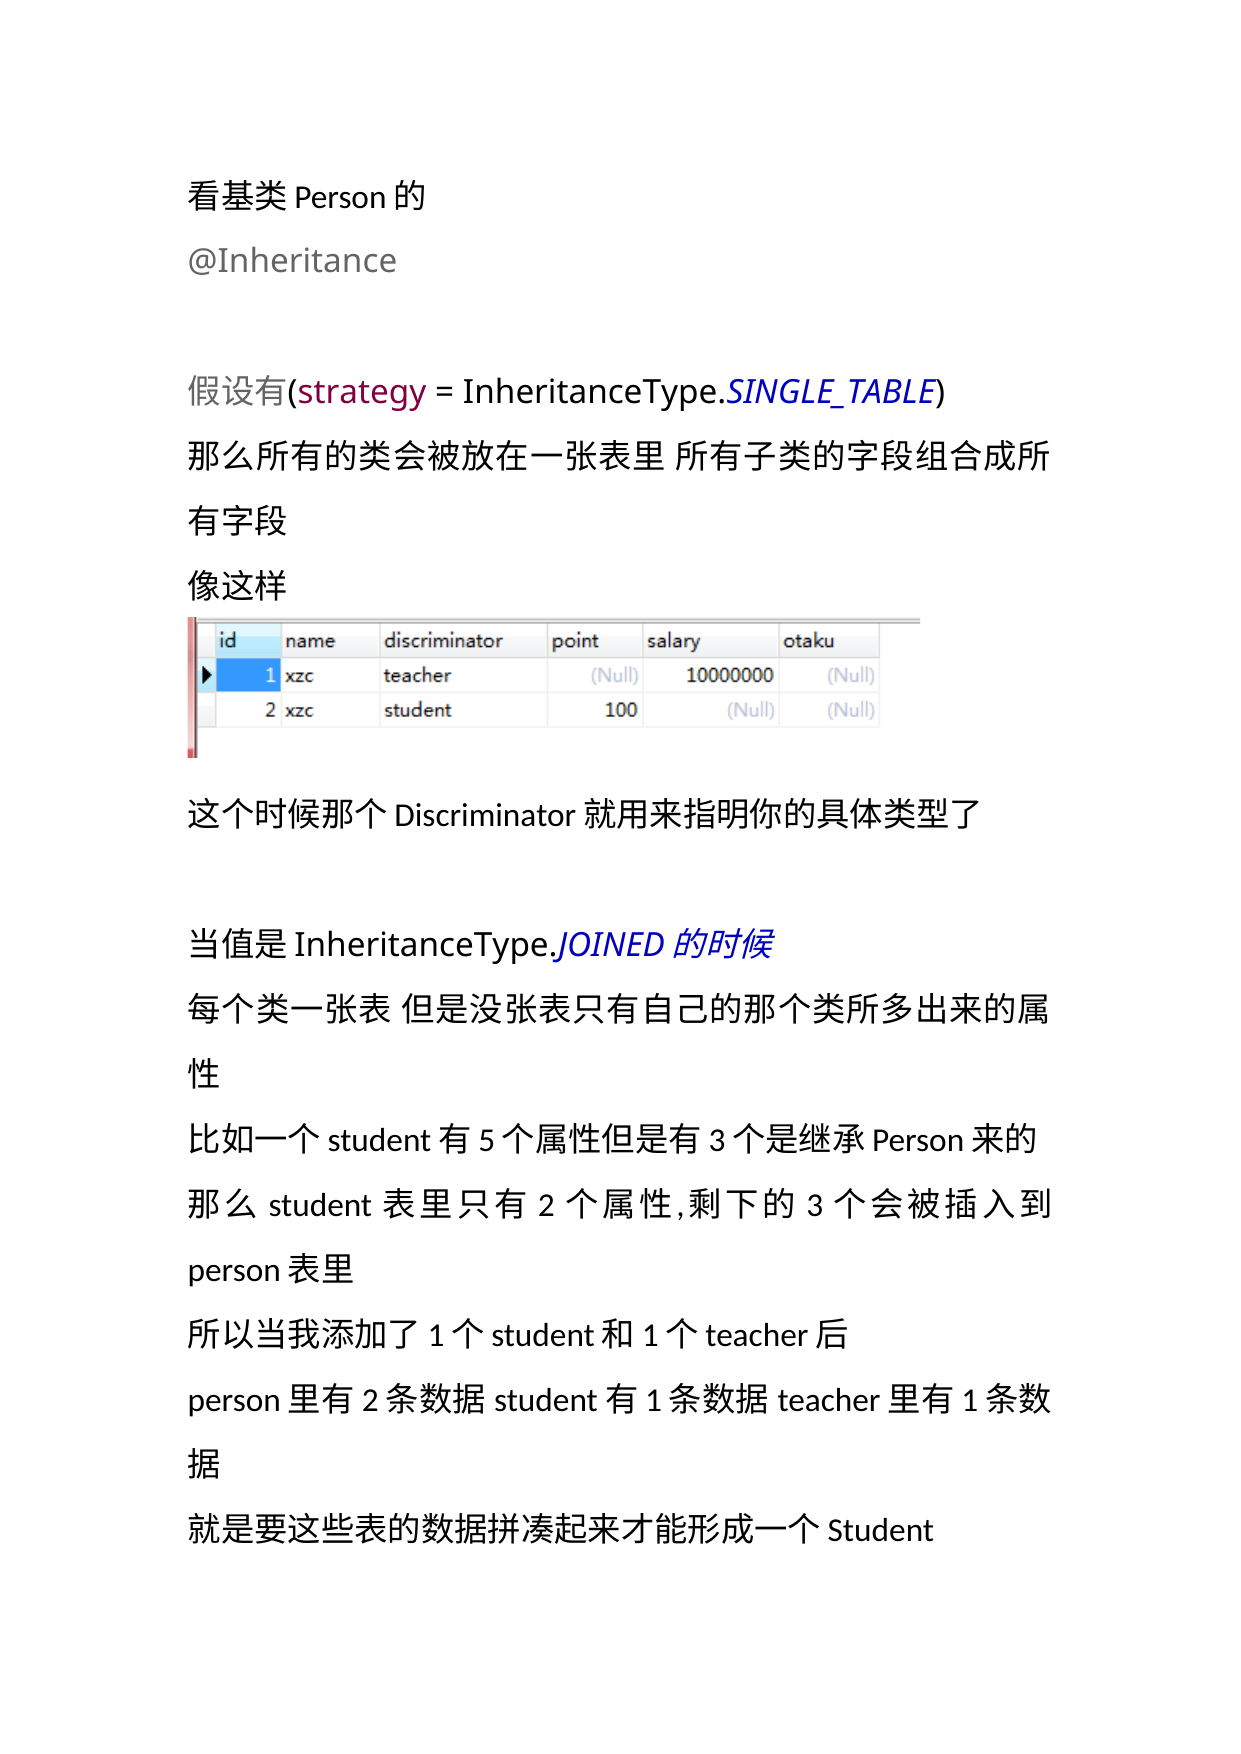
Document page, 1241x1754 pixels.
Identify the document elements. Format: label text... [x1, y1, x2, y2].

text 看基类Person的 [187, 162, 1053, 227]
text 像这样 [187, 552, 1053, 617]
text 那么所有的类会被放在一张表里 所有子类的字段组合成所有字段 [187, 422, 1053, 552]
text 就是要这些表的数据拼凑起来才能形成一个Student [187, 1494, 1053, 1559]
text 所以当我添加了1个student和1个teacher后 [187, 1299, 1053, 1364]
text 当值是InheritanceType.JOINED的时候 [187, 909, 1053, 974]
text 那么student表里只有2个属性,剩下的3个会被插入到person表里 [187, 1169, 1053, 1299]
text 这个时候那个Discriminator就用来指明你的具体类型了 [187, 779, 1053, 844]
text 比如一个student有5个属性但是有3个是继承Person来的 [187, 1104, 1053, 1169]
picture [187, 617, 921, 758]
text 每个类一张表 但是没张表只有自己的那个类所多出来的属性 [187, 974, 1053, 1104]
text 假设有(strategy = InheritanceType.SINGLE_TABLE) [187, 357, 1053, 422]
text person里有2条数据 student有1条数据 teacher里有1条数据 [187, 1364, 1053, 1494]
text @Inheritance [187, 227, 1053, 292]
